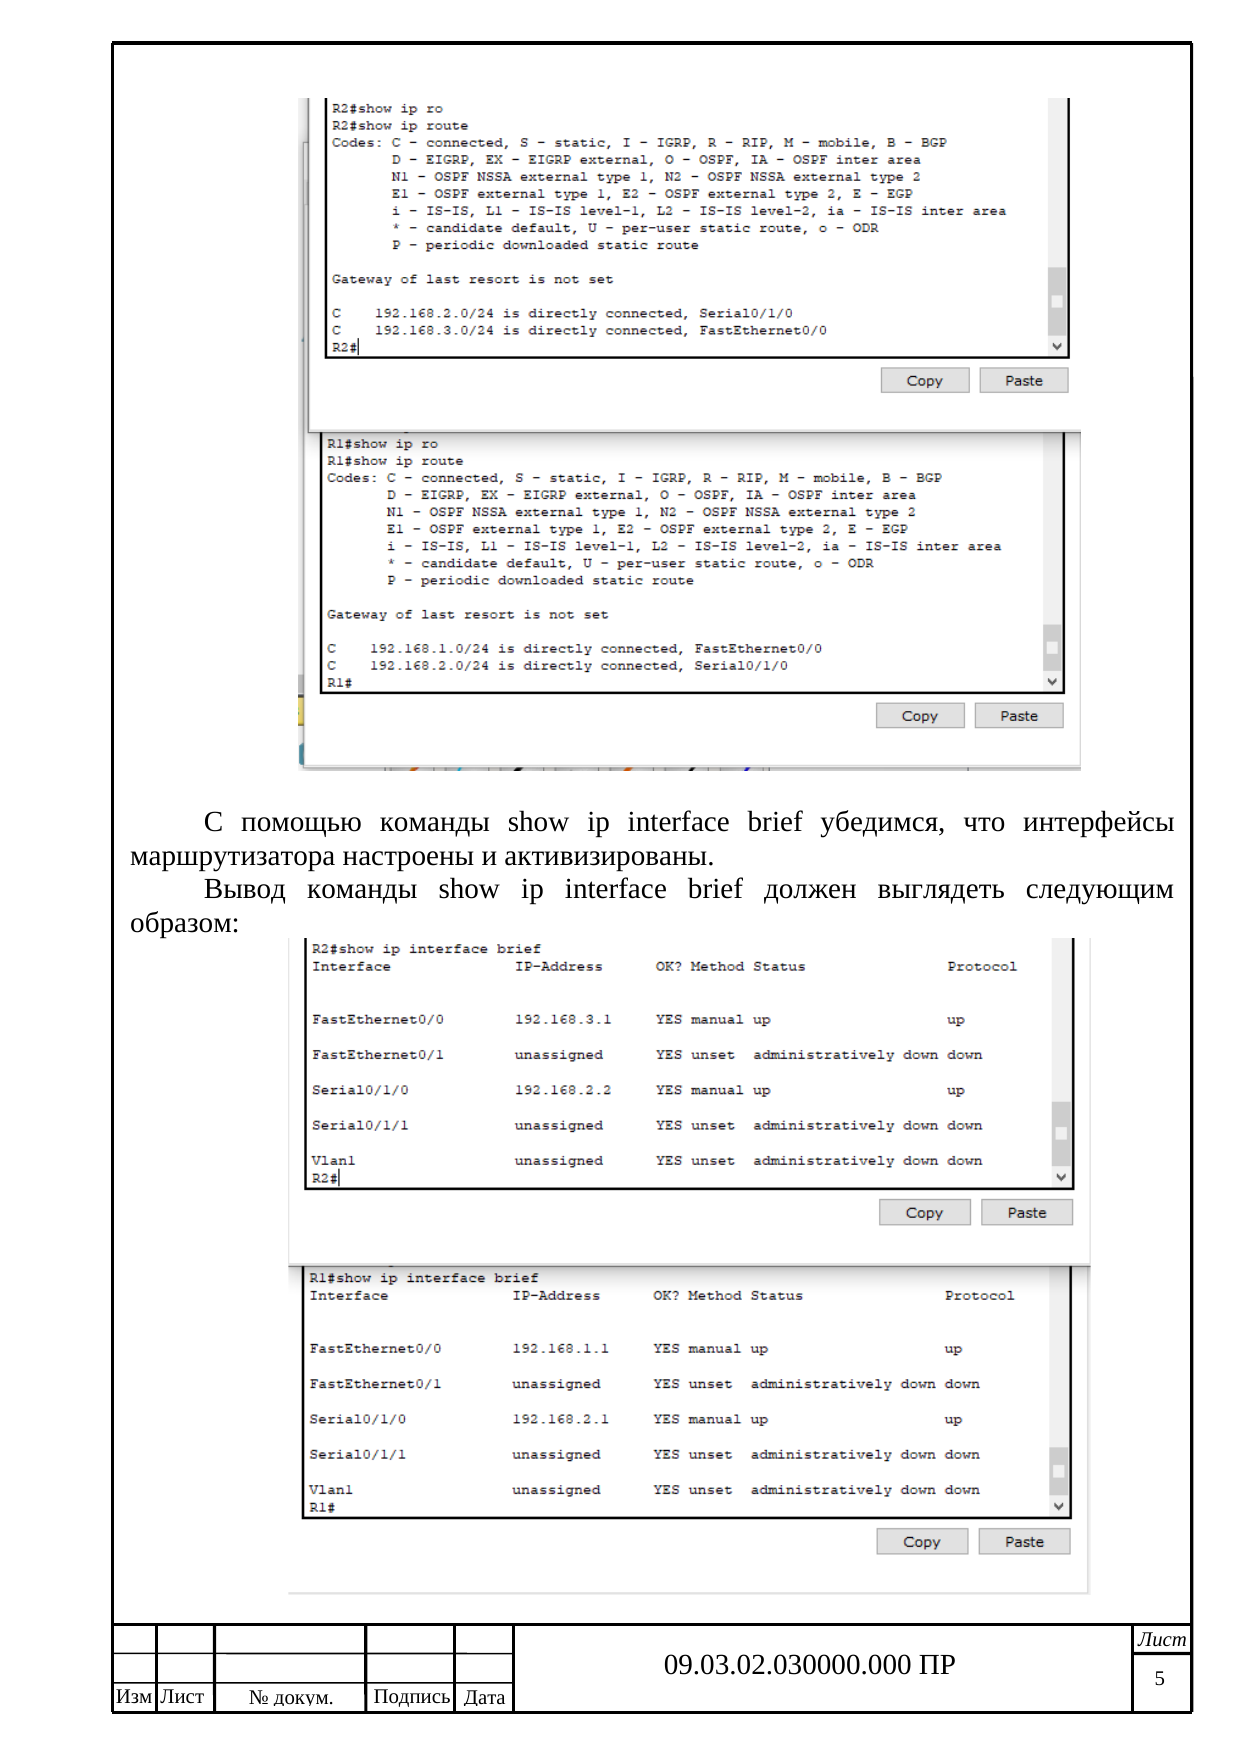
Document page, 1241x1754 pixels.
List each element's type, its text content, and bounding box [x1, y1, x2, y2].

text Вывод команды show ip interface brief должен выглядеть следующим образом: [130, 872, 1175, 939]
picture [298, 98, 1081, 771]
text С помощью команды show ip interface brief убедимся, что интерфейсы маршрутизатора настроены и активизированы. [130, 804, 1175, 872]
picture [288, 938, 1091, 1595]
